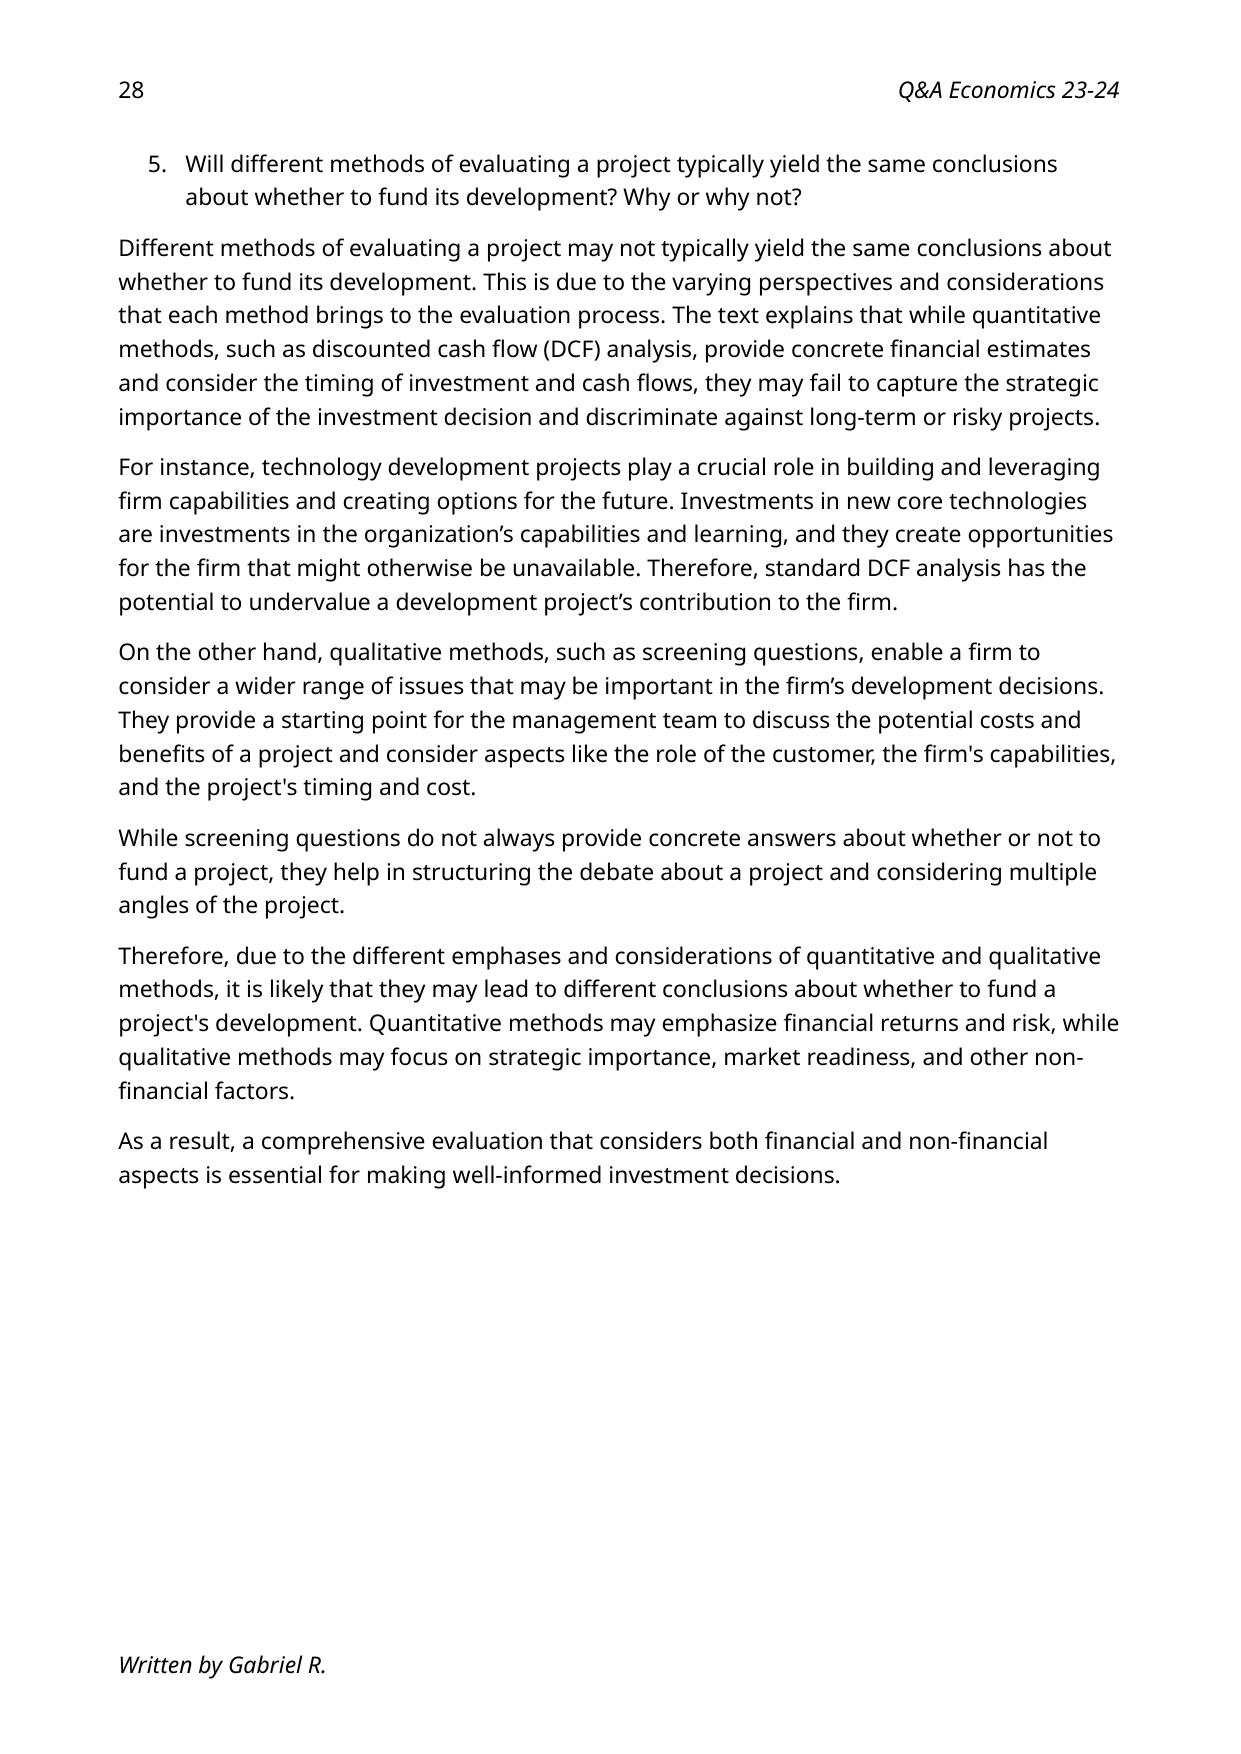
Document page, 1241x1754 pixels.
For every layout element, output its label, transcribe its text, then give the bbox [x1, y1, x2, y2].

text As a result, a comprehensive evaluation that considers both financial and non-financial aspects is essential for making well-informed investment decisions. [118, 1125, 1122, 1190]
list Will different methods of evaluating a project typically yield the same conclusions about whether to fund its development? Why or why not? [148, 148, 1122, 213]
text On the other hand, qualitative methods, such as screening questions, enable a firm to consider a wider range of issues that may be important in the firm’s development decisions. They provide a starting point for the management team to discuss the potential costs and benefits of a project and consider aspects like the role of the customer, the firm's capabilities, and the project's timing and cost. [118, 636, 1122, 803]
text For instance, technology development projects play a crucial role in building and leveraging firm capabilities and creating options for the future. Investments in new core technologies are investments in the organization’s capabilities and learning, and they create opportunities for the firm that might otherwise be unavailable. Therefore, standard DCF analysis has the potential to undervalue a development project’s contribution to the firm. [118, 451, 1122, 617]
text Therefore, due to the different emphases and considerations of quantitative and qualitative methods, it is likely that they may lead to different conclusions about whether to fund a project's development. Quantitative methods may emphasize financial returns and risk, while qualitative methods may focus on strategic importance, market readiness, and other non-financial factors. [118, 940, 1122, 1106]
text While screening questions do not always provide concrete answers about whether or not to fund a project, they help in structuring the debate about a project and considering multiple angles of the project. [118, 822, 1122, 921]
text Different methods of evaluating a project may not typically yield the same conclusions about whether to fund its development. This is due to the varying perspectives and considerations that each method brings to the evaluation process. The text explains that while quantitative methods, such as discounted cash flow (DCF) analysis, provide concrete financial estimates and consider the timing of investment and cash flows, they may fail to capture the strategic importance of the investment decision and discriminate against long-term or risky projects. [118, 232, 1122, 432]
